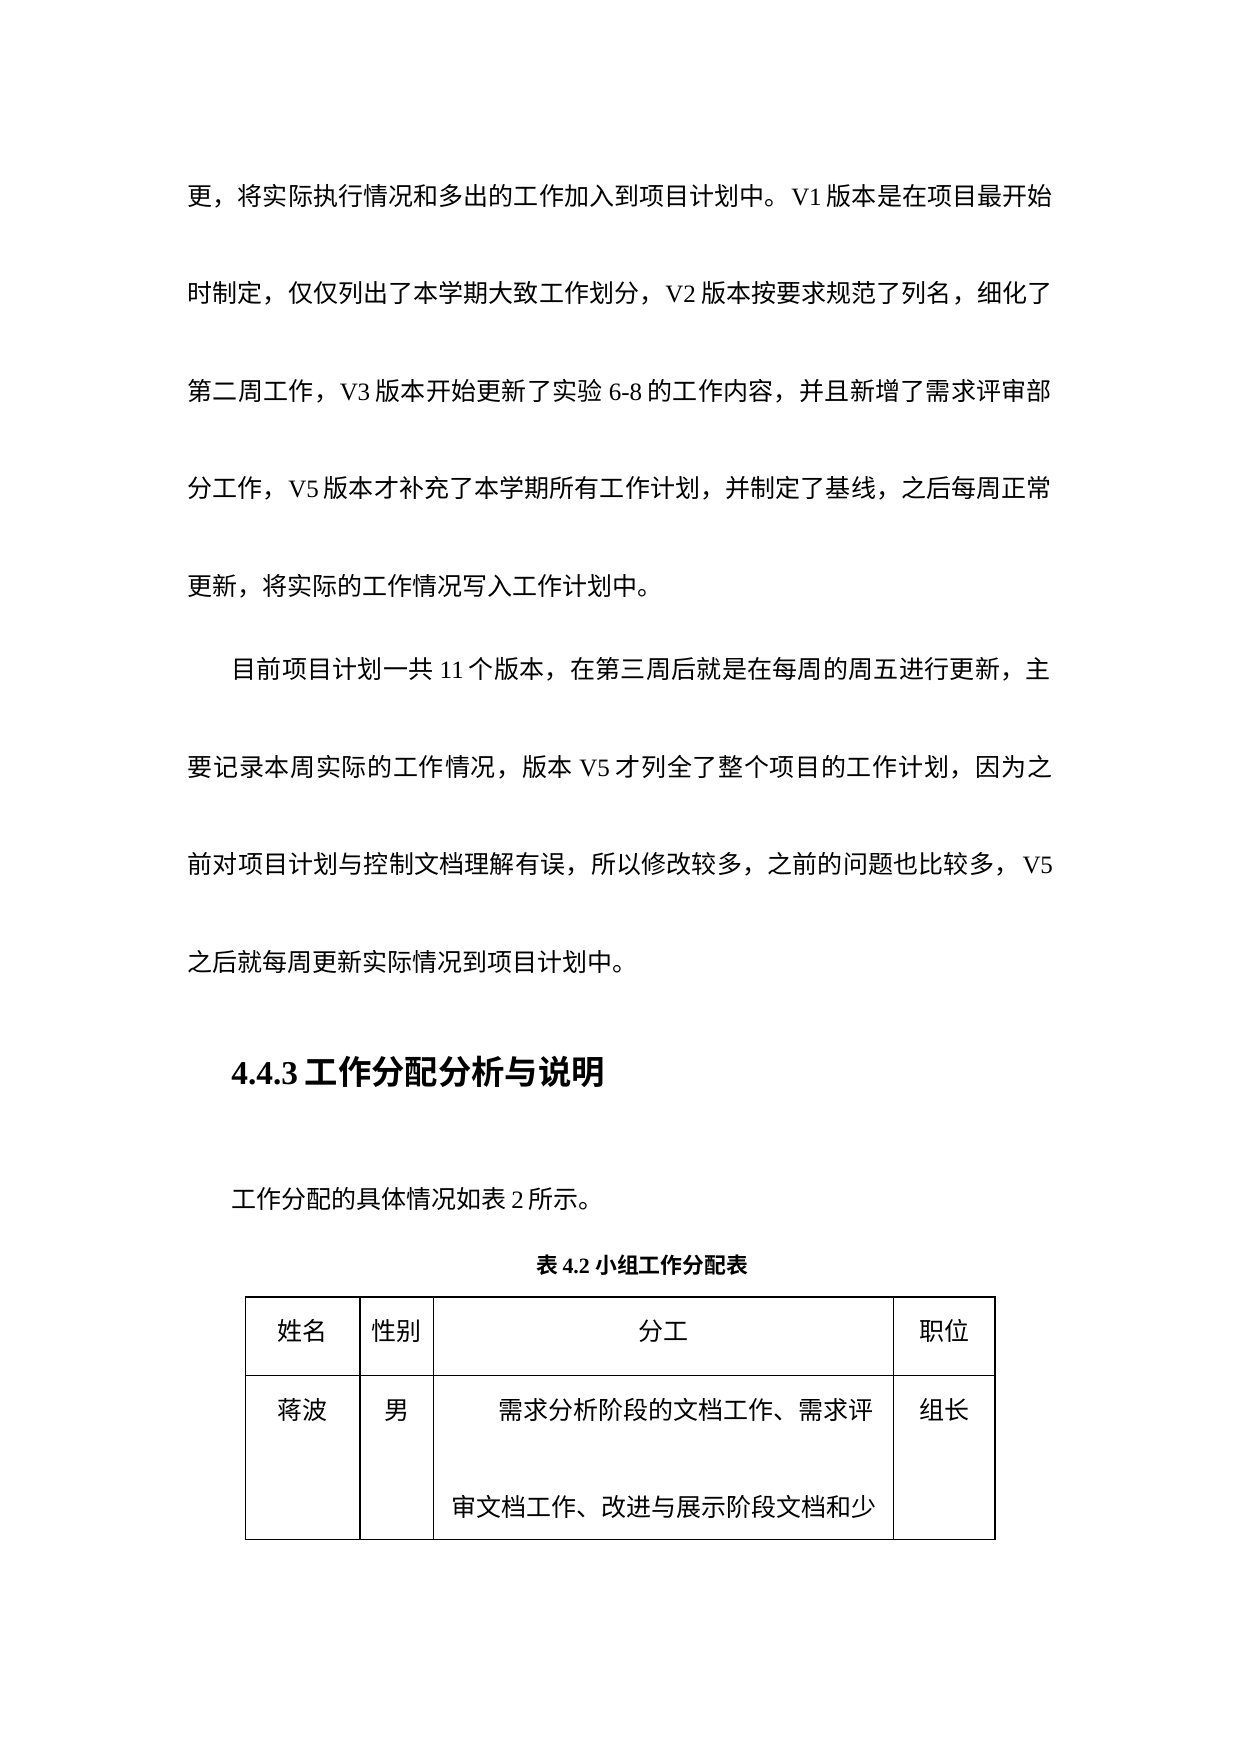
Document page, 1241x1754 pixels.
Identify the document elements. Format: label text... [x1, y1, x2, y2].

subtitle 4.4.3工作分配分析与说明 [187, 1038, 1053, 1103]
text 表4.2 小组工作分配表 [187, 1248, 1053, 1281]
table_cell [434, 1376, 893, 1538]
table_cell 蒋波 [246, 1376, 359, 1538]
table_cell 男 [361, 1376, 433, 1538]
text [187, 162, 1053, 617]
table_header 姓名 [246, 1298, 359, 1375]
table_cell 组长 [894, 1376, 994, 1538]
table_header 性别 [361, 1298, 433, 1375]
text 工作分配的具体情况如表2所示。 [187, 1165, 1053, 1230]
table_header 分工 [434, 1298, 893, 1375]
table_header 职位 [894, 1298, 994, 1375]
text 目前项目计划一共11个版本，在第三周后就是在每周的周五进行更新，主要记录本周实际的工作情况，版本V5才列全了整个项目的工作计划，因为之前对项目计划与控制文档理解有误，所以修改较多，之前的问题也比较多，V5之后就每周更新实际情况到项目计划中。 [187, 635, 1053, 993]
